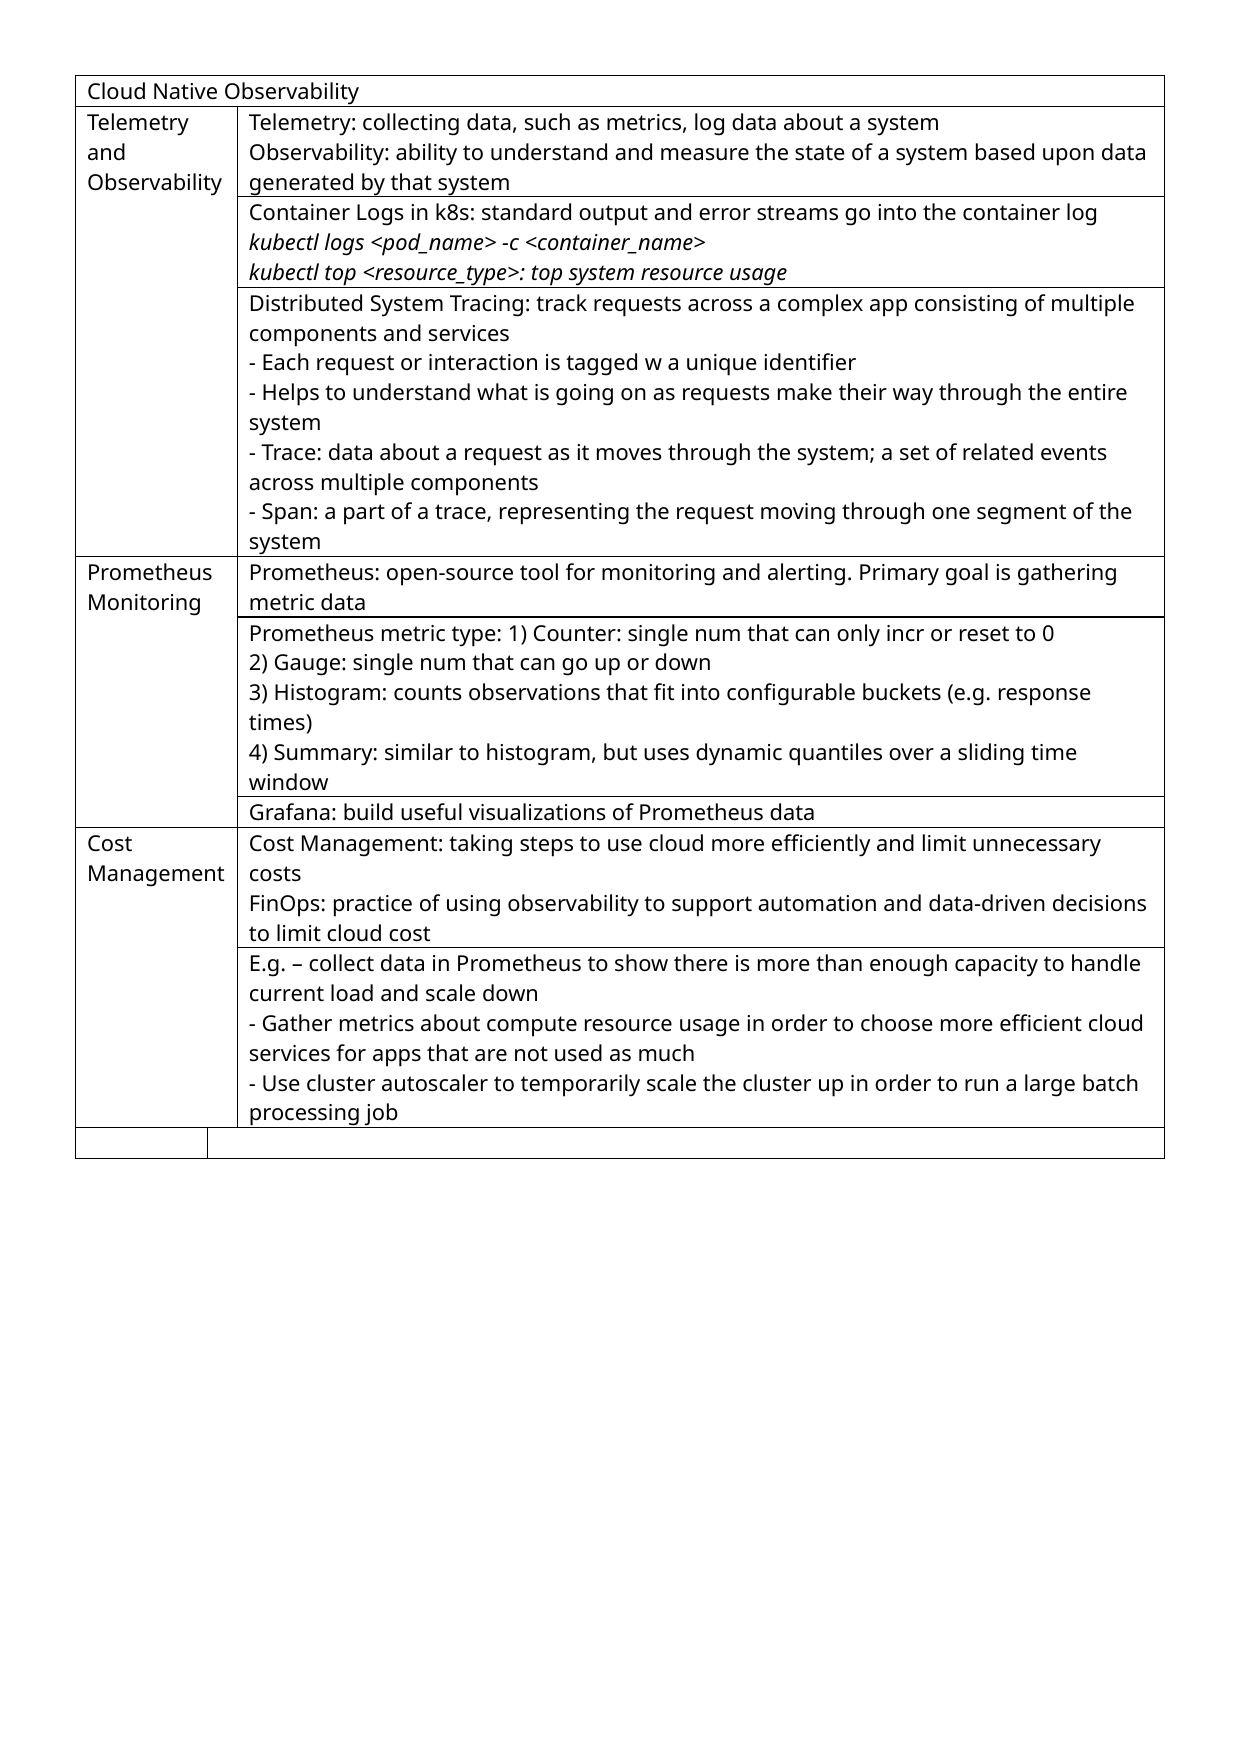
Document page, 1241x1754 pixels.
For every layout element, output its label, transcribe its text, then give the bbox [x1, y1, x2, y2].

table_cell Distributed System Tracing: track requests across a complex app consisting of multiple components and services - Each request or interaction is tagged w a unique identifier - Helps to understand what is going on as requests make their way through the entire system - Trace: data about a request as it moves through the system; a set of related events across multiple components - Span: a part of a trace, representing the request moving through one segment of the system [238, 288, 1164, 556]
table_cell Container Logs in k8s: standard output and error streams go into the container log kubectl logs <pod_name> -c <container_name> kubectl top <resource_type>: top system resource usage [238, 197, 1164, 287]
table_cell Telemetry: collecting data, such as metrics, log data about a system Observability: ability to understand and measure the state of a system based upon data generated by that system [238, 107, 1164, 196]
table_cell Prometheus Monitoring [76, 557, 237, 827]
table_cell Cost Management: taking steps to use cloud more efficiently and limit unnecessary costs FinOps: practice of using observability to support automation and data-driven decisions to limit cloud cost [238, 828, 1164, 947]
table_cell Grafana: build useful visualizations of Prometheus data [238, 797, 1164, 827]
table_cell [76, 1128, 207, 1158]
table_cell Telemetry and Observability [76, 107, 237, 556]
table_cell Cost Management [76, 828, 237, 1127]
table_cell [208, 1128, 1164, 1158]
table_cell Prometheus: open-source tool for monitoring and alerting. Primary goal is gathering metric data [238, 557, 1164, 616]
table_cell E.g. – collect data in Prometheus to show there is more than enough capacity to handle current load and scale down - Gather metrics about compute resource usage in order to choose more efficient cloud services for apps that are not used as much - Use cluster autoscaler to temporarily scale the cluster up in order to run a large batch processing job [238, 948, 1164, 1127]
table_cell Prometheus metric type: 1) Counter: single num that can only incr or reset to 0 2) Gauge: single num that can go up or down 3) Histogram: counts observations that fit into configurable buckets (e.g. response times) 4) Summary: similar to histogram, but uses dynamic quantiles over a sliding time window [238, 618, 1164, 796]
table_header Cloud Native Observability [76, 76, 1164, 106]
